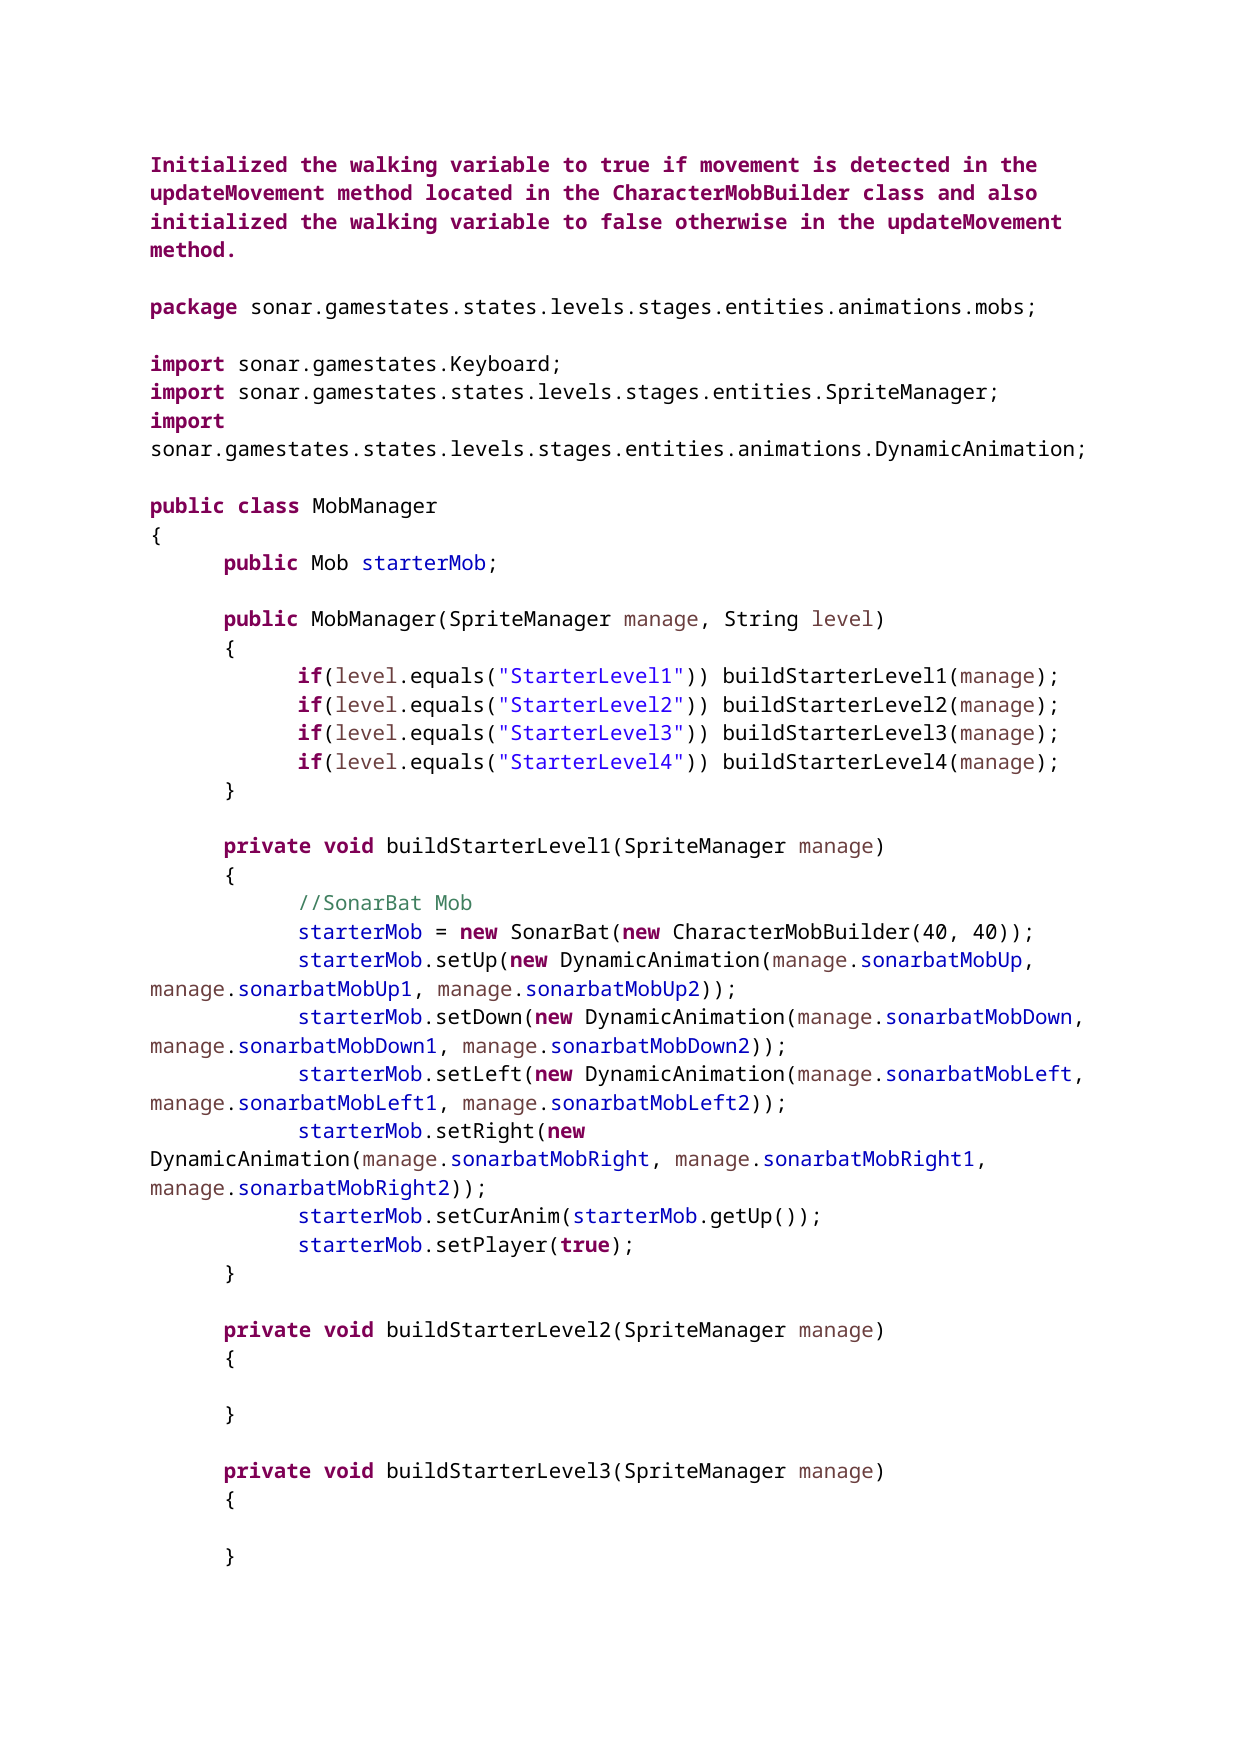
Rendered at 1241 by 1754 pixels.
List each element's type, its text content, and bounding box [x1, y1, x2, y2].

text if(level.equals("StarterLevel4")) buildStarterLevel4(manage); [150, 747, 1090, 775]
text starterMob.setRight(new DynamicAnimation(manage.sonarbatMobRight, manage.sonarbatMobRight1, manage.sonarbatMobRight2)); [150, 1116, 1090, 1201]
text starterMob.setPlayer(true); [150, 1230, 1090, 1258]
text public class MobManager [150, 491, 1090, 520]
text } [150, 1258, 1090, 1287]
text { [150, 633, 1090, 661]
text } [150, 775, 1090, 804]
text if(level.equals("StarterLevel2")) buildStarterLevel2(manage); [150, 690, 1090, 718]
text private void buildStarterLevel1(SpriteManager manage) [150, 832, 1090, 860]
text if(level.equals("StarterLevel3")) buildStarterLevel3(manage); [150, 718, 1090, 747]
text package sonar.gamestates.states.levels.stages.entities.animations.mobs; [150, 292, 1090, 321]
text //SonarBat Mob [150, 888, 1090, 917]
text starterMob.setDown(new DynamicAnimation(manage.sonarbatMobDown, manage.sonarbatMobDown1, manage.sonarbatMobDown2)); [150, 1002, 1090, 1059]
text { [150, 860, 1090, 888]
text Initialized the walking variable to true if movement is detected in the updateMovement method located in the CharacterMobBuilder class and also initialized the walking variable to false otherwise in the updateMovement method. [150, 150, 1090, 264]
text private void buildStarterLevel3(SpriteManager manage) [150, 1456, 1090, 1484]
text starterMob.setUp(new DynamicAnimation(manage.sonarbatMobUp, manage.sonarbatMobUp1, manage.sonarbatMobUp2)); [150, 945, 1090, 1002]
text { [150, 520, 1090, 548]
text { [150, 1484, 1090, 1513]
text starterMob = new SonarBat(new CharacterMobBuilder(40, 40)); [150, 917, 1090, 945]
text private void buildStarterLevel2(SpriteManager manage) [150, 1315, 1090, 1343]
text } [150, 1399, 1090, 1428]
text starterMob.setLeft(new DynamicAnimation(manage.sonarbatMobLeft, manage.sonarbatMobLeft1, manage.sonarbatMobLeft2)); [150, 1059, 1090, 1116]
text starterMob.setCurAnim(starterMob.getUp()); [150, 1201, 1090, 1230]
text import sonar.gamestates.Keyboard; [150, 349, 1090, 377]
text } [150, 1541, 1090, 1569]
text import sonar.gamestates.states.levels.stages.entities.SpriteManager; [150, 377, 1090, 406]
text { [150, 1343, 1090, 1372]
text public Mob starterMob; [150, 548, 1090, 577]
text if(level.equals("StarterLevel1")) buildStarterLevel1(manage); [150, 661, 1090, 690]
text public MobManager(SpriteManager manage, String level) [150, 604, 1090, 633]
text import sonar.gamestates.states.levels.stages.entities.animations.DynamicAnimation; [150, 406, 1090, 463]
